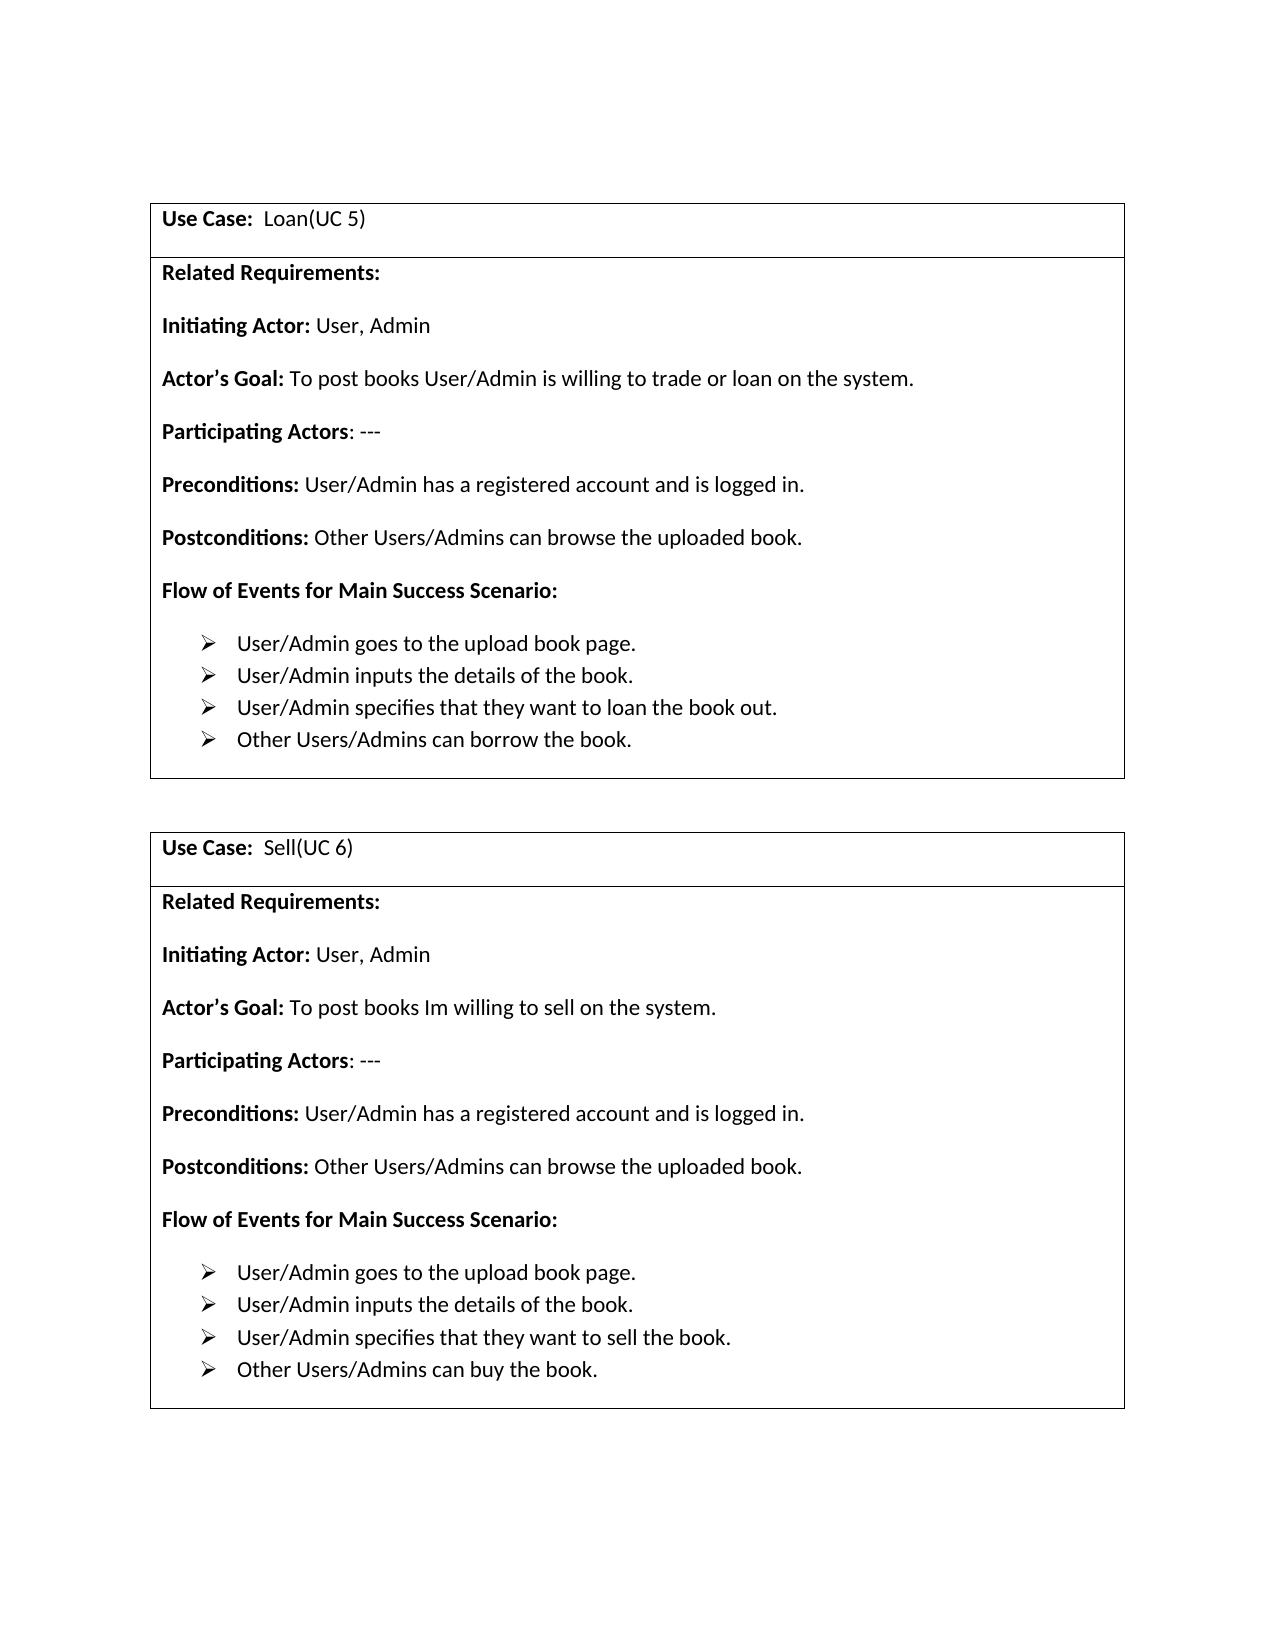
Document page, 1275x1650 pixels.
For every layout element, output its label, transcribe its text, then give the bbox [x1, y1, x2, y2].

table_header Use Case: Sell(UC 6) [151, 833, 1124, 886]
table_cell Related Requirements: Initiating Actor: User, Admin Actor’s Goal: To post books Im willing to sell on the system. Participating Actors: --- Preconditions: User/Admin has a registered account and is logged in. Postconditions: Other Users/Admins can browse the uploaded book. Flow of Events for Main Success Scenario: User/Admin goes to the upload book page. User/Admin inputs the details of the book. User/Admin specifies that they want to sell the book. Other Users/Admins can buy the book. [151, 887, 1124, 1407]
table_header Use Case: Loan(UC 5) [151, 204, 1124, 257]
table_cell Related Requirements: Initiating Actor: User, Admin Actor’s Goal: To post books User/Admin is willing to trade or loan on the system. Participating Actors: --- Preconditions: User/Admin has a registered account and is logged in. Postconditions: Other Users/Admins can browse the uploaded book. Flow of Events for Main Success Scenario: User/Admin goes to the upload book page. User/Admin inputs the details of the book. User/Admin specifies that they want to loan the book out. Other Users/Admins can borrow the book. [151, 258, 1124, 778]
